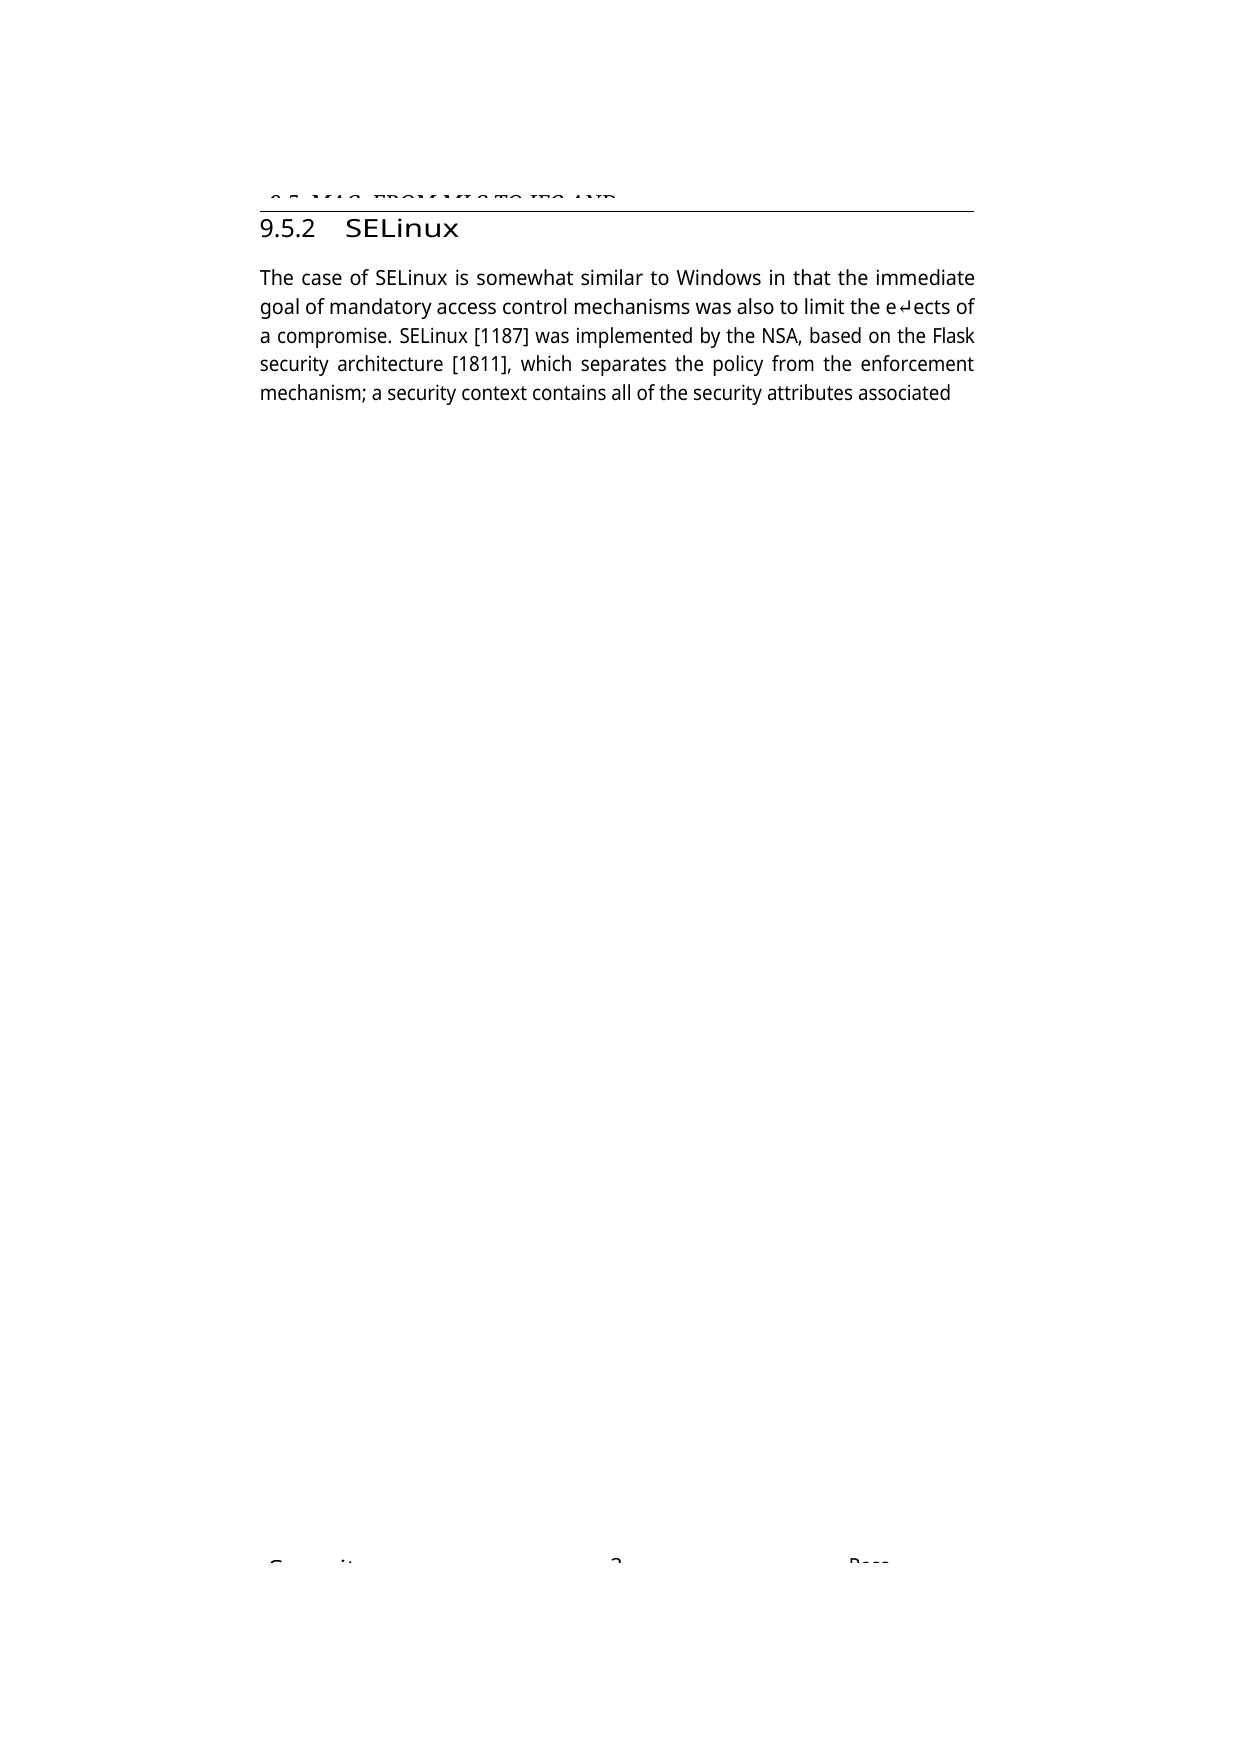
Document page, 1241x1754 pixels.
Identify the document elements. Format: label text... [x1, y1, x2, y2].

subtitle SELinux [259, 210, 1065, 244]
text The case of SELinux is somewhat similar to Windows in that the immediate goal of mandatory access control mechanisms was also to limit the e↵ects of a compromise. SELinux [1187] was implemented by the NSA, based on the Flask security architecture [1811], which separates the policy from the enforcement mechanism; a security context contains all of the security attributes associated [259, 263, 975, 407]
